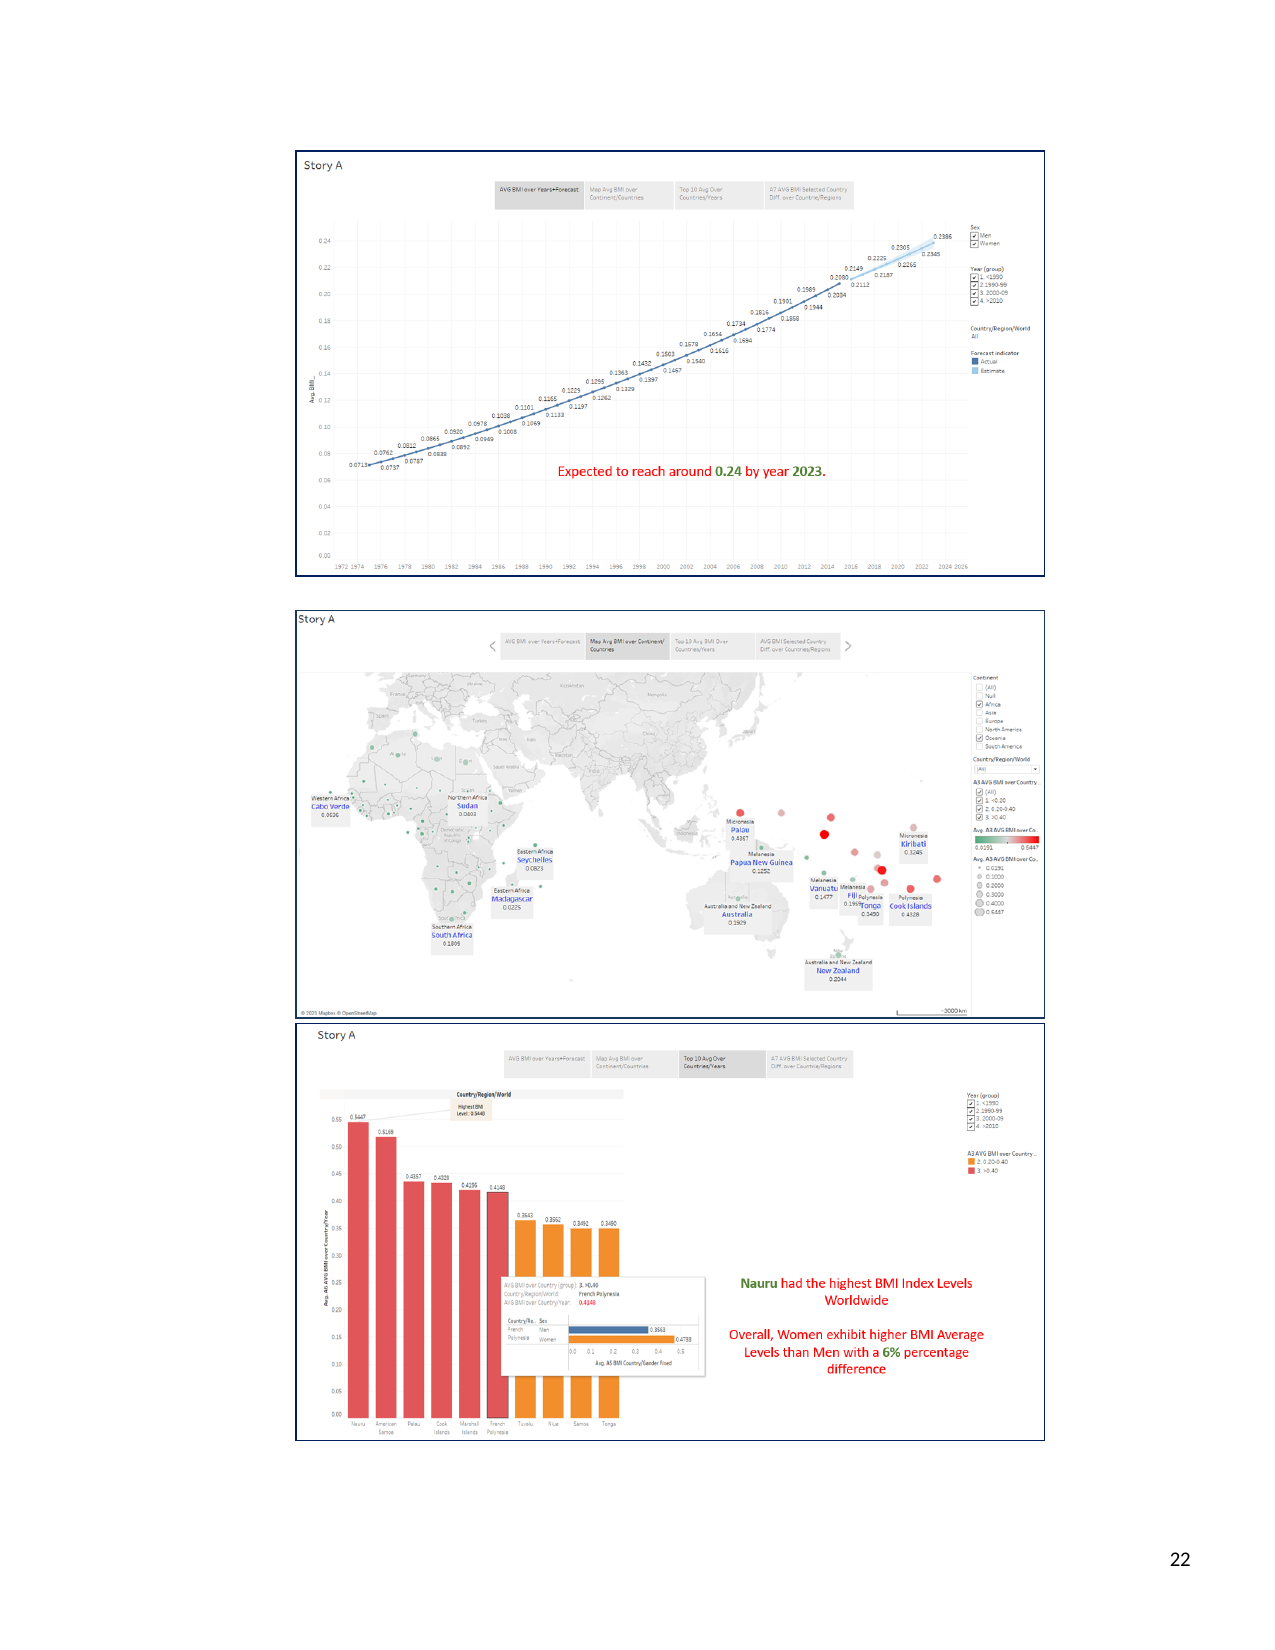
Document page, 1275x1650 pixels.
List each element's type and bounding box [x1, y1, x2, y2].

picture [297, 1024, 1044, 1440]
picture [297, 152, 1044, 575]
picture [297, 611, 1044, 1017]
